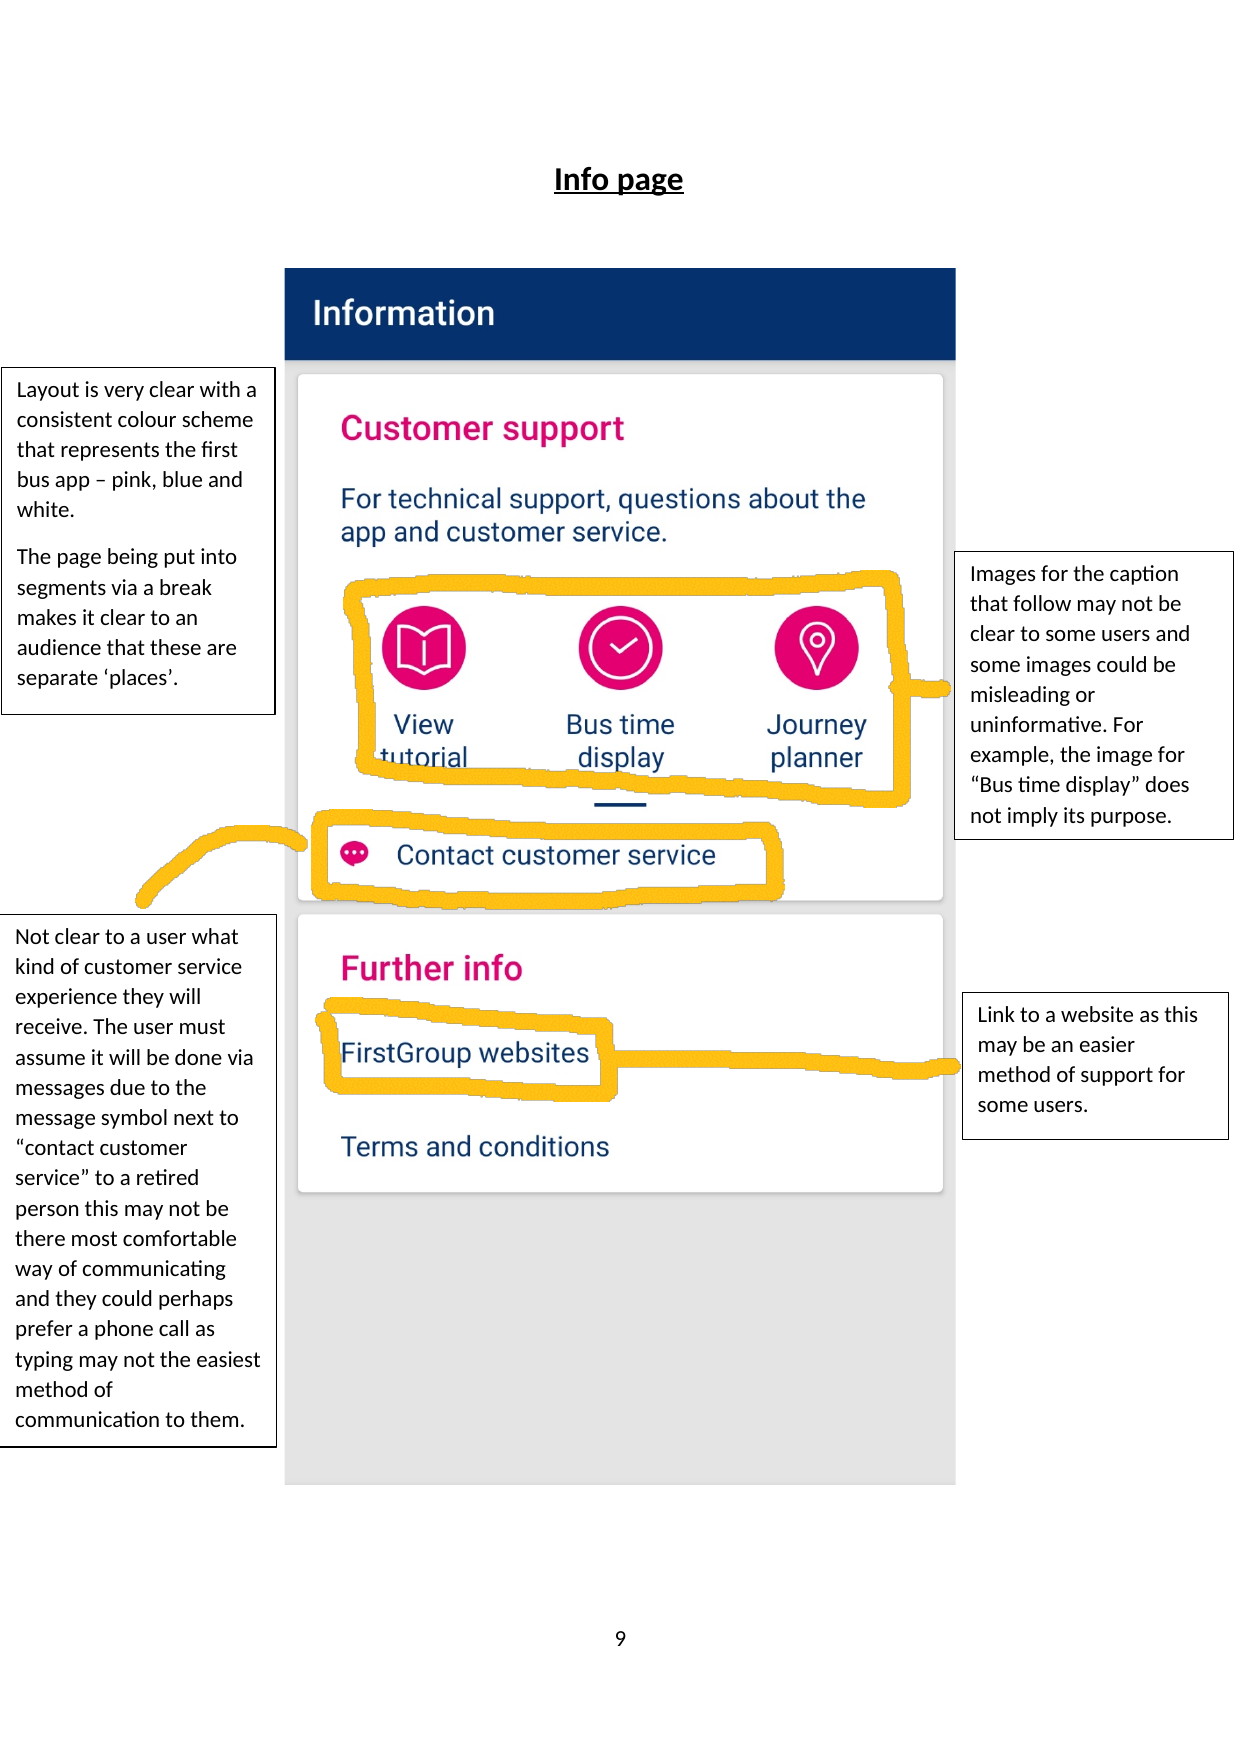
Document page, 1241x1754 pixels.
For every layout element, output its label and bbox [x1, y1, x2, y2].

picture [135, 268, 961, 1485]
